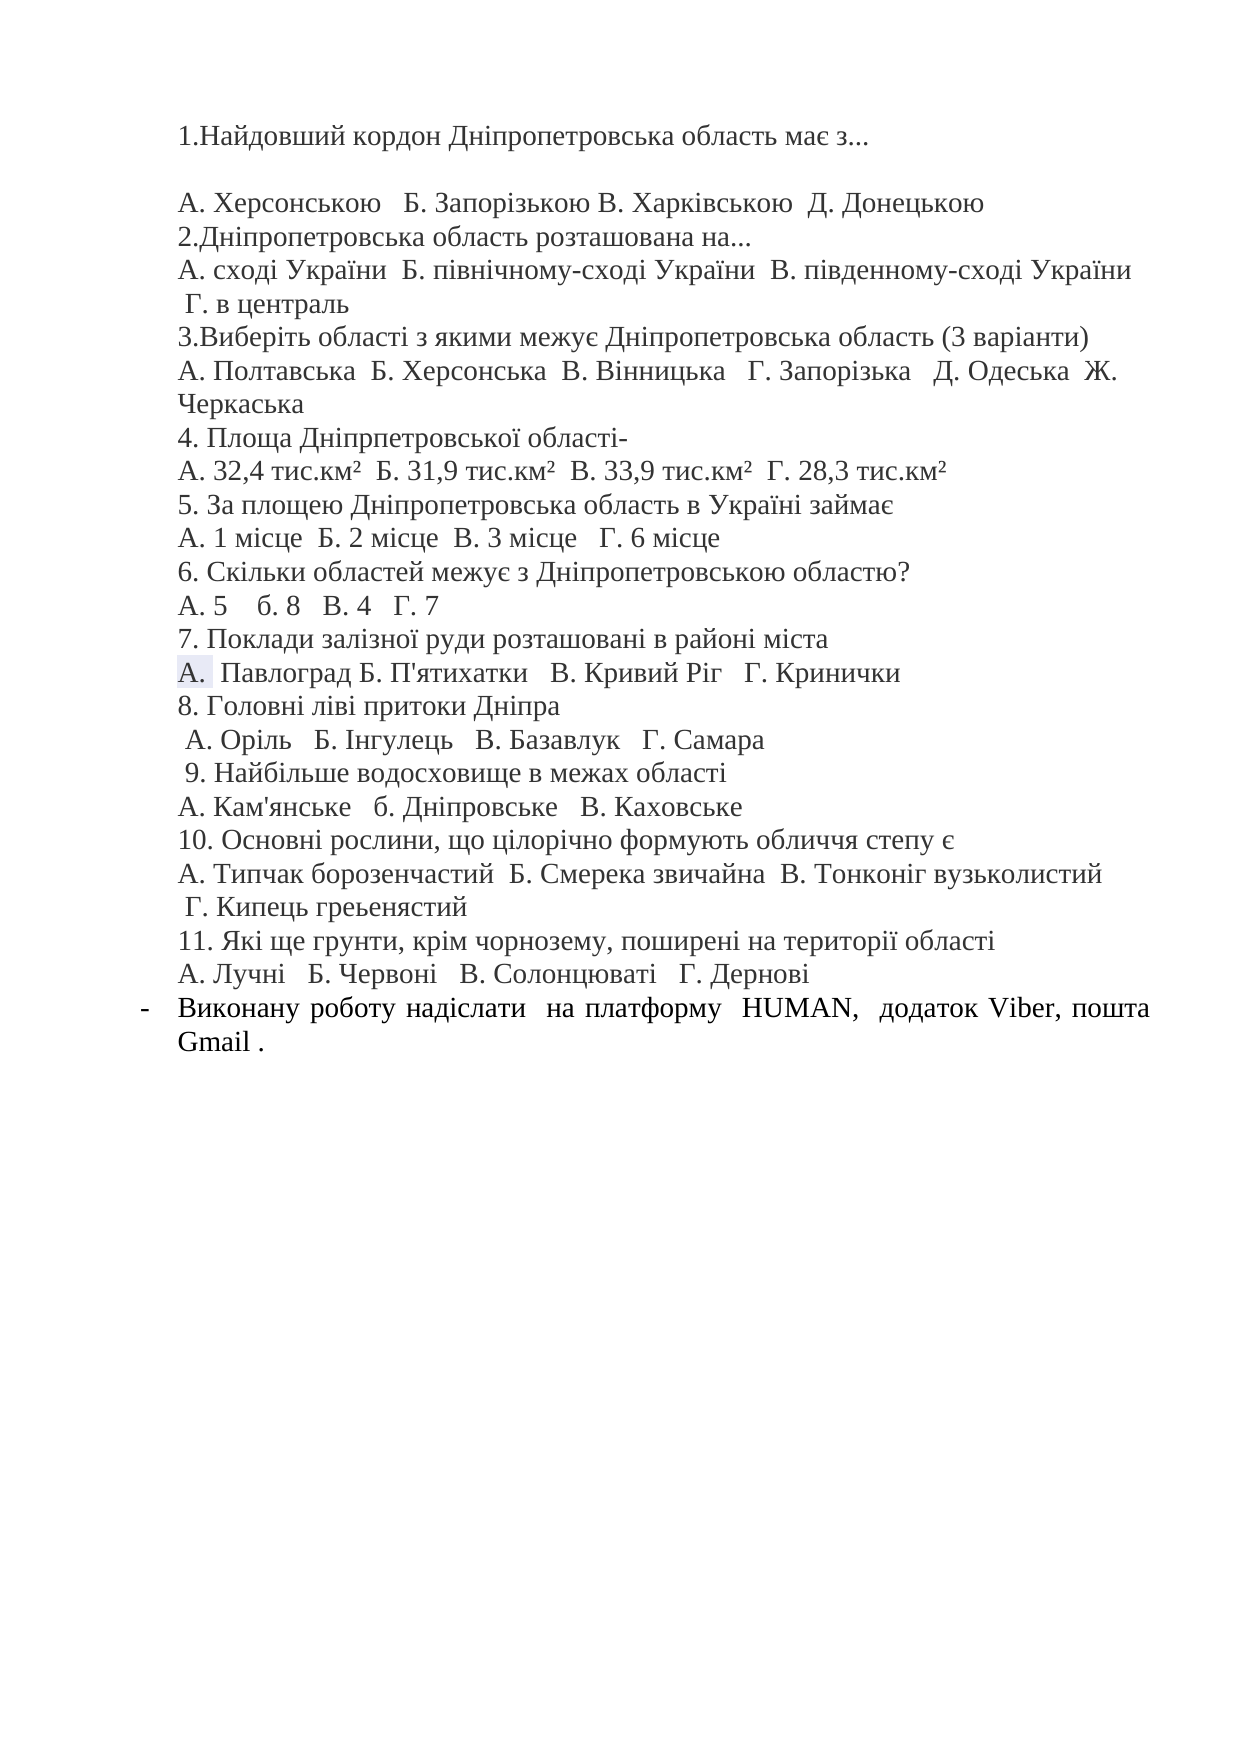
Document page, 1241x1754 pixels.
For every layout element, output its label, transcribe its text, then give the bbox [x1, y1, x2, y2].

text А. 1 місце Б. 2 місце В. 3 місце Г. 6 місце [177, 521, 1152, 554]
text А. сході України Б. північному-сході України В. південному-сході України [177, 252, 1152, 286]
text 7. Поклади залізної руди розташовані в районі міста [177, 621, 1152, 655]
text А. 32,4 тис.км² Б. 31,9 тис.км² В. 33,9 тис.км² Г. 28,3 тис.км² [177, 453, 1152, 487]
text А. Лучні Б. Червоні В. Солонцюваті Г. Дернові [177, 957, 1152, 990]
text Г. в централь [177, 286, 1152, 319]
text 9. Найбільше водосховище в межах області [177, 755, 1152, 789]
text А. Оріль Б. Інгулець В. Базавлук Г. Самара [177, 722, 1152, 755]
text А. 5 б. 8 В. 4 Г. 7 [177, 588, 1152, 621]
text 6. Скільки областей межує з Дніпропетровською областю? [177, 554, 1152, 588]
text А. Типчак борозенчастий Б. Смерека звичайна В. Тонконіг вузьколистий [177, 856, 1152, 889]
list 3.Виберіть області з якими межує Дніпропетровська область (3 варіанти) [177, 319, 1152, 353]
list 2.Дніпропетровська область розташована на... [177, 219, 1152, 252]
text 8. Головні ліві притоки Дніпра [177, 688, 1152, 722]
text А. Павлоград Б. П'ятихатки В. Кривий Ріг Г. Кринички [213, 655, 1152, 688]
text А. Херсонською Б. Запорізькою В. Харківською Д. Донецькою [177, 185, 1152, 219]
text 4. Площа Дніпрпетровської області- [177, 420, 1152, 453]
text А. Полтавська Б. Херсонська В. Вінницька Г. Запорізька Д. Одеська Ж. Черкаська [177, 353, 1152, 420]
text А. Кам'янське б. Дніпровське В. Каховське [177, 789, 1152, 822]
list Виконану роботу надіслати на платформу HUMAN, додаток Viber, пошта Gmail . [140, 990, 1152, 1057]
text 10. Основні рослини, що цілорічно формують обличчя степу є [177, 822, 1152, 856]
text Г. Кипець греьенястий [177, 889, 1152, 923]
list 1.Найдовший кордон Дніпропетровська область має з... [177, 118, 1152, 152]
text 5. За площею Дніпропетровська область в Україні займає [177, 487, 1152, 521]
text 11. Які ще грунти, крім чорнозему, поширені на території області [177, 923, 1152, 957]
